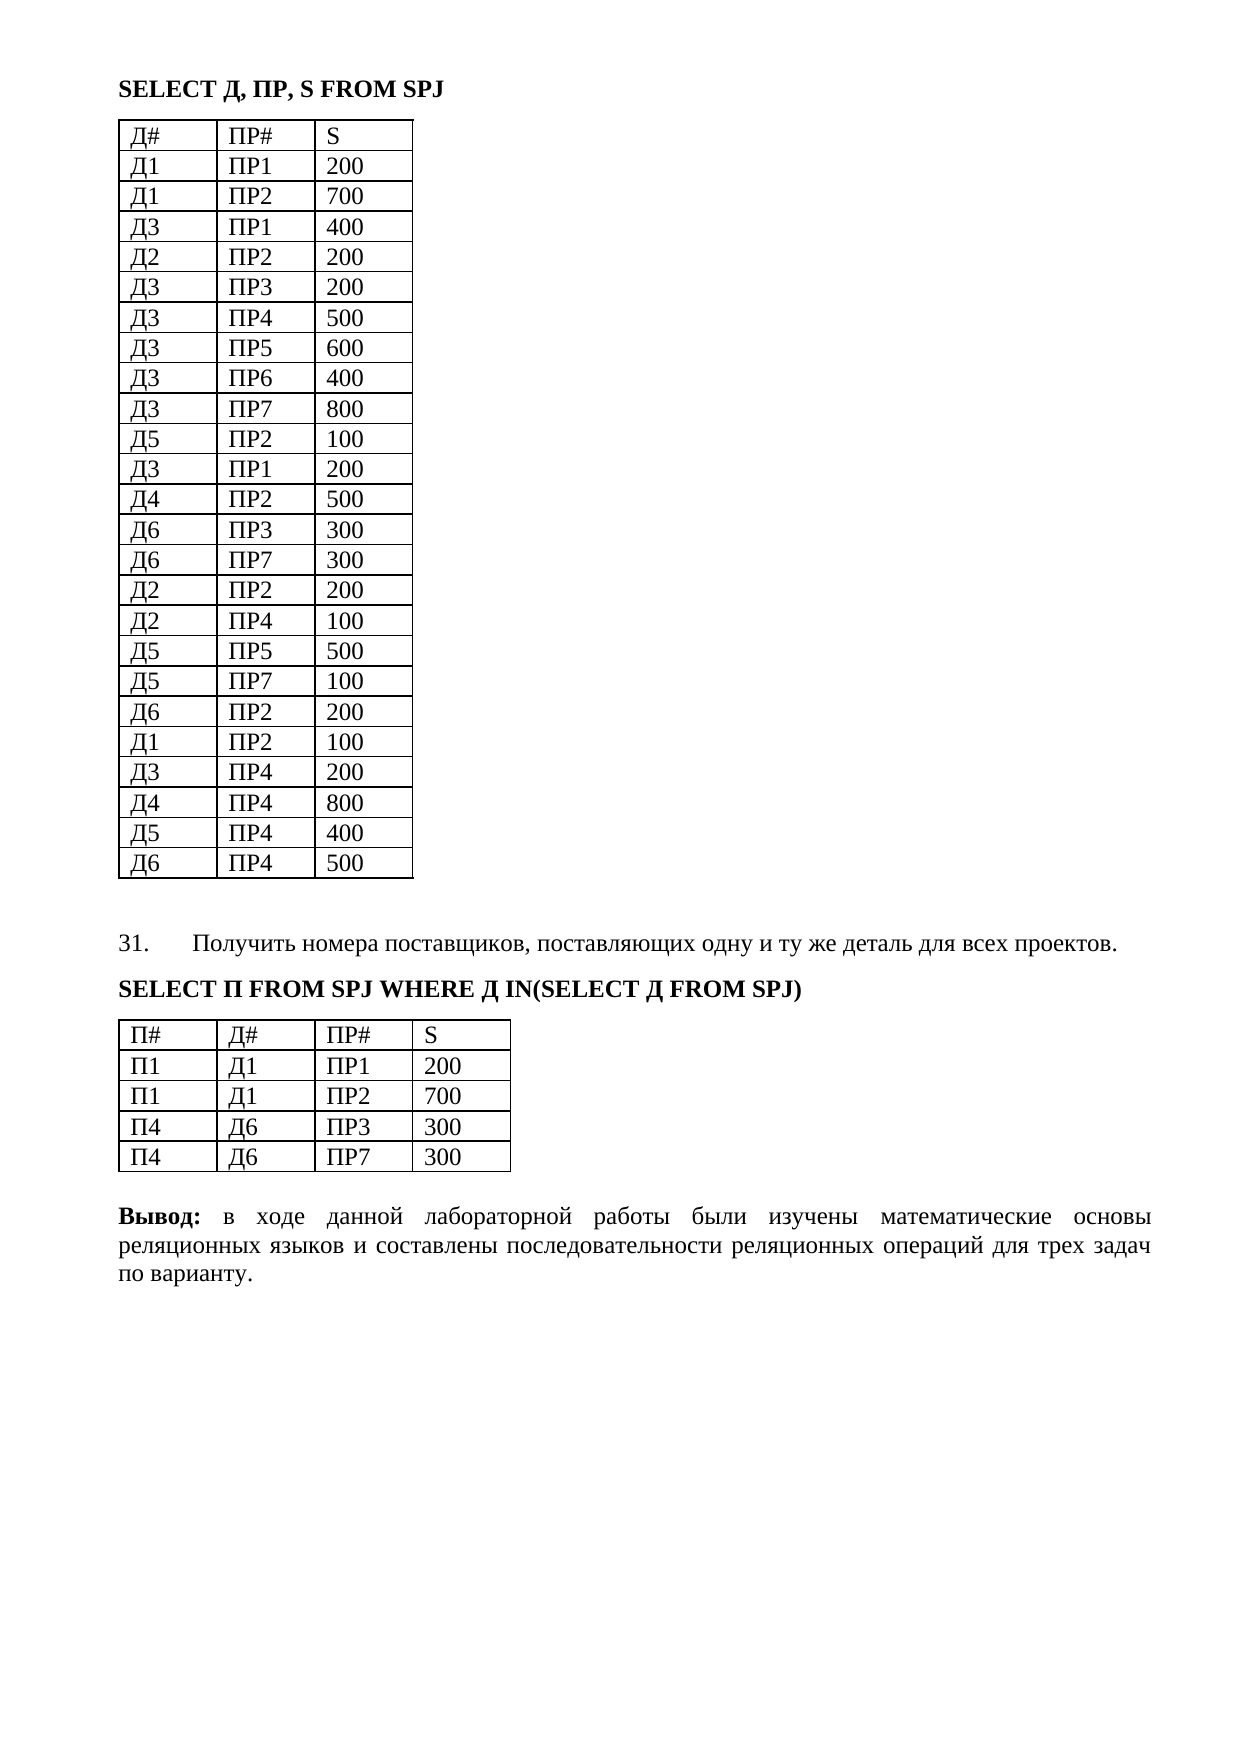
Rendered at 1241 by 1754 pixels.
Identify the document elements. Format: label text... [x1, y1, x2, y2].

table_cell Д3 [120, 757, 216, 786]
table_cell Д1 [120, 151, 216, 180]
table_cell ПР7 [218, 545, 314, 574]
table_cell ПР2 [218, 242, 314, 271]
table_cell 700 [413, 1081, 510, 1110]
table_cell 500 [316, 303, 412, 331]
table_cell Д6 [120, 545, 216, 574]
table_cell Д6 [120, 697, 216, 726]
table_cell ПР2 [218, 697, 314, 726]
table_cell 500 [316, 848, 412, 877]
table_cell 200 [316, 242, 412, 271]
table_cell ПР1 [316, 1051, 412, 1080]
table_cell ПР1 [218, 212, 314, 241]
table_cell Д5 [120, 818, 216, 847]
table_cell Д4 [120, 485, 216, 513]
table_cell ПР2 [218, 182, 314, 210]
table_cell 100 [316, 606, 412, 634]
text Вывод: в ходе данной лабораторной работы были изучены математические основы реляционных языков и составлены последовательности реляционных операций для трех задач по варианту. [118, 1201, 1152, 1287]
table_cell ПР3 [218, 272, 314, 301]
table_header S [413, 1021, 510, 1049]
table_cell 300 [413, 1112, 510, 1140]
table_cell ПР3 [218, 515, 314, 544]
table_cell 300 [316, 545, 412, 574]
table_cell ПР1 [218, 454, 314, 483]
table_cell Д2 [120, 242, 216, 271]
table_cell Д6 [120, 515, 216, 544]
table_cell П1 [120, 1081, 216, 1110]
table_cell ПР3 [316, 1112, 412, 1140]
table_cell Д3 [120, 454, 216, 483]
table_cell ПР7 [316, 1142, 412, 1171]
table_cell 400 [316, 212, 412, 241]
table_cell Д2 [120, 576, 216, 604]
table_cell Д3 [120, 212, 216, 241]
text SELECT Д, ПР, S FROM SPJ [118, 74, 1152, 103]
table_cell 200 [413, 1051, 510, 1080]
table_cell 100 [316, 667, 412, 695]
table_cell Д1 [120, 727, 216, 756]
text 31. Получить номера поставщиков, поставляющих одну и ту же деталь для всех проектов. [118, 928, 1152, 957]
table_cell Д3 [120, 272, 216, 301]
table_cell П1 [120, 1051, 216, 1080]
table_cell Д1 [218, 1051, 314, 1080]
table_cell Д2 [120, 606, 216, 634]
table_header ПР# [316, 1021, 412, 1049]
table_cell ПР4 [218, 788, 314, 816]
table_cell 300 [413, 1142, 510, 1171]
table_cell 800 [316, 394, 412, 422]
table_cell 200 [316, 757, 412, 786]
table_cell 800 [316, 788, 412, 816]
table_cell 100 [316, 424, 412, 453]
table_cell ПР2 [218, 727, 314, 756]
table_cell 400 [316, 363, 412, 392]
table_cell Д3 [120, 303, 216, 331]
table_cell ПР4 [218, 606, 314, 634]
table_cell 500 [316, 636, 412, 665]
table_cell ПР4 [218, 757, 314, 786]
table_cell ПР5 [218, 333, 314, 362]
table_cell Д3 [120, 394, 216, 422]
table_cell ПР2 [316, 1081, 412, 1110]
table_cell 300 [316, 515, 412, 544]
table_cell ПР2 [218, 424, 314, 453]
table_cell ПР2 [218, 576, 314, 604]
table_cell 400 [316, 818, 412, 847]
table_cell П4 [120, 1112, 216, 1140]
table_cell Д5 [120, 636, 216, 665]
table_cell Д1 [120, 182, 216, 210]
table_header S [316, 121, 412, 149]
table_cell ПР5 [218, 636, 314, 665]
table_cell Д4 [120, 788, 216, 816]
table_cell 200 [316, 576, 412, 604]
table_cell Д6 [218, 1112, 314, 1140]
table_cell Д3 [120, 333, 216, 362]
table_cell 500 [316, 485, 412, 513]
table_header Д# [218, 1021, 314, 1049]
table_cell 700 [316, 182, 412, 210]
table_cell 200 [316, 697, 412, 726]
table_cell 200 [316, 454, 412, 483]
table_cell ПР4 [218, 848, 314, 877]
table_cell П4 [120, 1142, 216, 1171]
table_cell ПР1 [218, 151, 314, 180]
table_header ПР# [218, 121, 314, 149]
table_cell Д6 [120, 848, 216, 877]
table_cell Д5 [120, 667, 216, 695]
text SELECT П FROM SPJ WHERE Д IN(SELECT Д FROM SPJ) [118, 974, 1152, 1002]
table_header Д# [120, 121, 216, 149]
table_cell ПР7 [218, 667, 314, 695]
table_cell Д3 [120, 363, 216, 392]
table_cell ПР6 [218, 363, 314, 392]
table_cell 200 [316, 272, 412, 301]
table_cell 600 [316, 333, 412, 362]
table_cell 100 [316, 727, 412, 756]
table_cell ПР7 [218, 394, 314, 422]
table_cell Д5 [120, 424, 216, 453]
table_cell 200 [316, 151, 412, 180]
table_cell Д6 [218, 1142, 314, 1171]
table_cell ПР4 [218, 818, 314, 847]
table_cell Д1 [218, 1081, 314, 1110]
table_cell ПР4 [218, 303, 314, 331]
table_cell ПР2 [218, 485, 314, 513]
table_header П# [120, 1021, 216, 1049]
